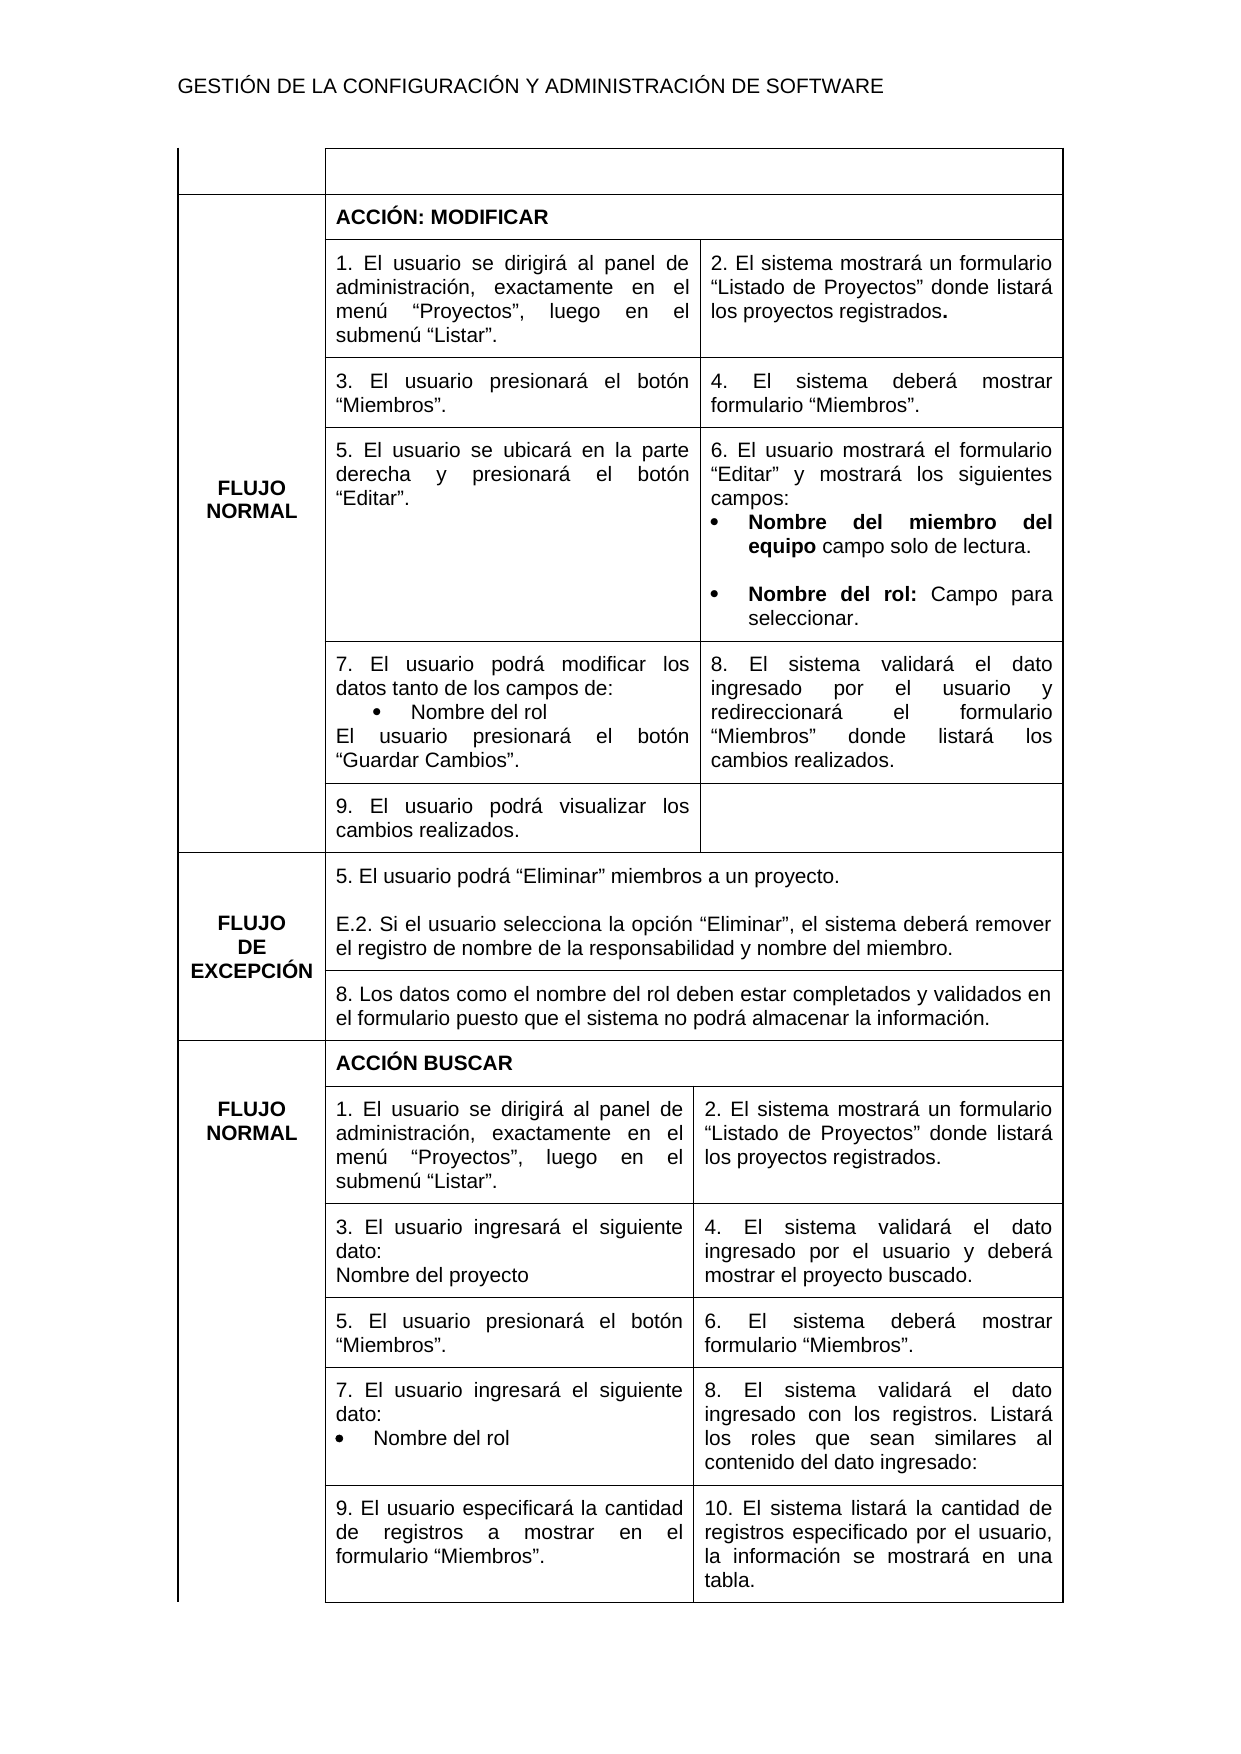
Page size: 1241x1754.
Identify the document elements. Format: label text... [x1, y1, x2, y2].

table_cell 8. El sistema validará el dato ingresado con los registros. Listará los roles que sean similares al contenido del dato ingresado: [694, 1368, 1062, 1484]
table_cell 7. El usuario ingresará el siguiente dato: Nombre del rol [326, 1368, 693, 1484]
table_cell [701, 784, 1062, 852]
table_cell FLUJO NORMAL [179, 1086, 325, 1602]
table_cell 4. El sistema deberá mostrar formulario “Miembros”. [701, 358, 1062, 427]
table_cell FLUJO NORMAL [179, 357, 325, 641]
table_cell 4. El sistema validará el dato ingresado por el usuario y deberá mostrar el proyecto buscado. [694, 1204, 1062, 1297]
table_cell 5. El usuario se ubicará en la parte derecha y presionará el botón “Editar”. [326, 428, 700, 641]
table_cell 5. El usuario presionará el botón “Miembros”. [326, 1298, 693, 1367]
table_cell 9. El usuario especificará la cantidad de registros a mostrar en el formulario “Miembros”. [326, 1486, 693, 1602]
table_cell 7. El usuario podrá modificar los datos tanto de los campos de: Nombre del rol El usuario presionará el botón “Guardar Cambios”. [326, 642, 700, 782]
table_cell 10. El sistema listará la cantidad de registros especificado por el usuario, la información se mostrará en una tabla. [694, 1486, 1062, 1602]
table_cell ACCIÓN BUSCAR [326, 1041, 1062, 1086]
table_cell 9. El usuario podrá visualizar los cambios realizados. [326, 784, 700, 852]
table_cell 3. El usuario presionará el botón “Miembros”. [326, 358, 700, 427]
table_cell 3. El usuario ingresará el siguiente dato: Nombre del proyecto [326, 1204, 693, 1297]
table_cell 2. El sistema mostrará un formulario “Listado de Proyectos” donde listará los proyectos registrados. [701, 240, 1062, 357]
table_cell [326, 149, 1062, 193]
table_cell 1. El usuario se dirigirá al panel de administración, exactamente en el menú “Proyectos”, luego en el submenú “Listar”. [326, 1087, 693, 1203]
table_cell 5. El usuario podrá “Eliminar” miembros a un proyecto. E.2. Si el usuario selecciona la opción “Eliminar”, el sistema deberá remover el registro de nombre de la responsabilidad y nombre del miembro. [326, 853, 1062, 970]
table_cell FLUJO DE EXCEPCIÓN [179, 853, 325, 1040]
table_cell 6. El usuario mostrará el formulario “Editar” y mostrará los siguientes campos: Nombre del miembro del equipo campo solo de lectura. Nombre del rol: Campo para seleccionar. [701, 428, 1062, 641]
table_cell [179, 195, 325, 357]
table_cell [179, 1041, 325, 1086]
table_cell [179, 641, 325, 852]
table_cell 8. El sistema validará el dato ingresado por el usuario y redireccionará el formulario “Miembros” donde listará los cambios realizados. [701, 642, 1062, 782]
table_cell 6. El sistema deberá mostrar formulario “Miembros”. [694, 1298, 1062, 1367]
table_cell 1. El usuario se dirigirá al panel de administración, exactamente en el menú “Proyectos”, luego en el submenú “Listar”. [326, 240, 700, 357]
table_cell 2. El sistema mostrará un formulario “Listado de Proyectos” donde listará los proyectos registrados. [694, 1087, 1062, 1203]
table_cell 8. Los datos como el nombre del rol deben estar completados y validados en el formulario puesto que el sistema no podrá almacenar la información. [326, 971, 1062, 1040]
table_cell ACCIÓN: MODIFICAR [326, 195, 1062, 239]
